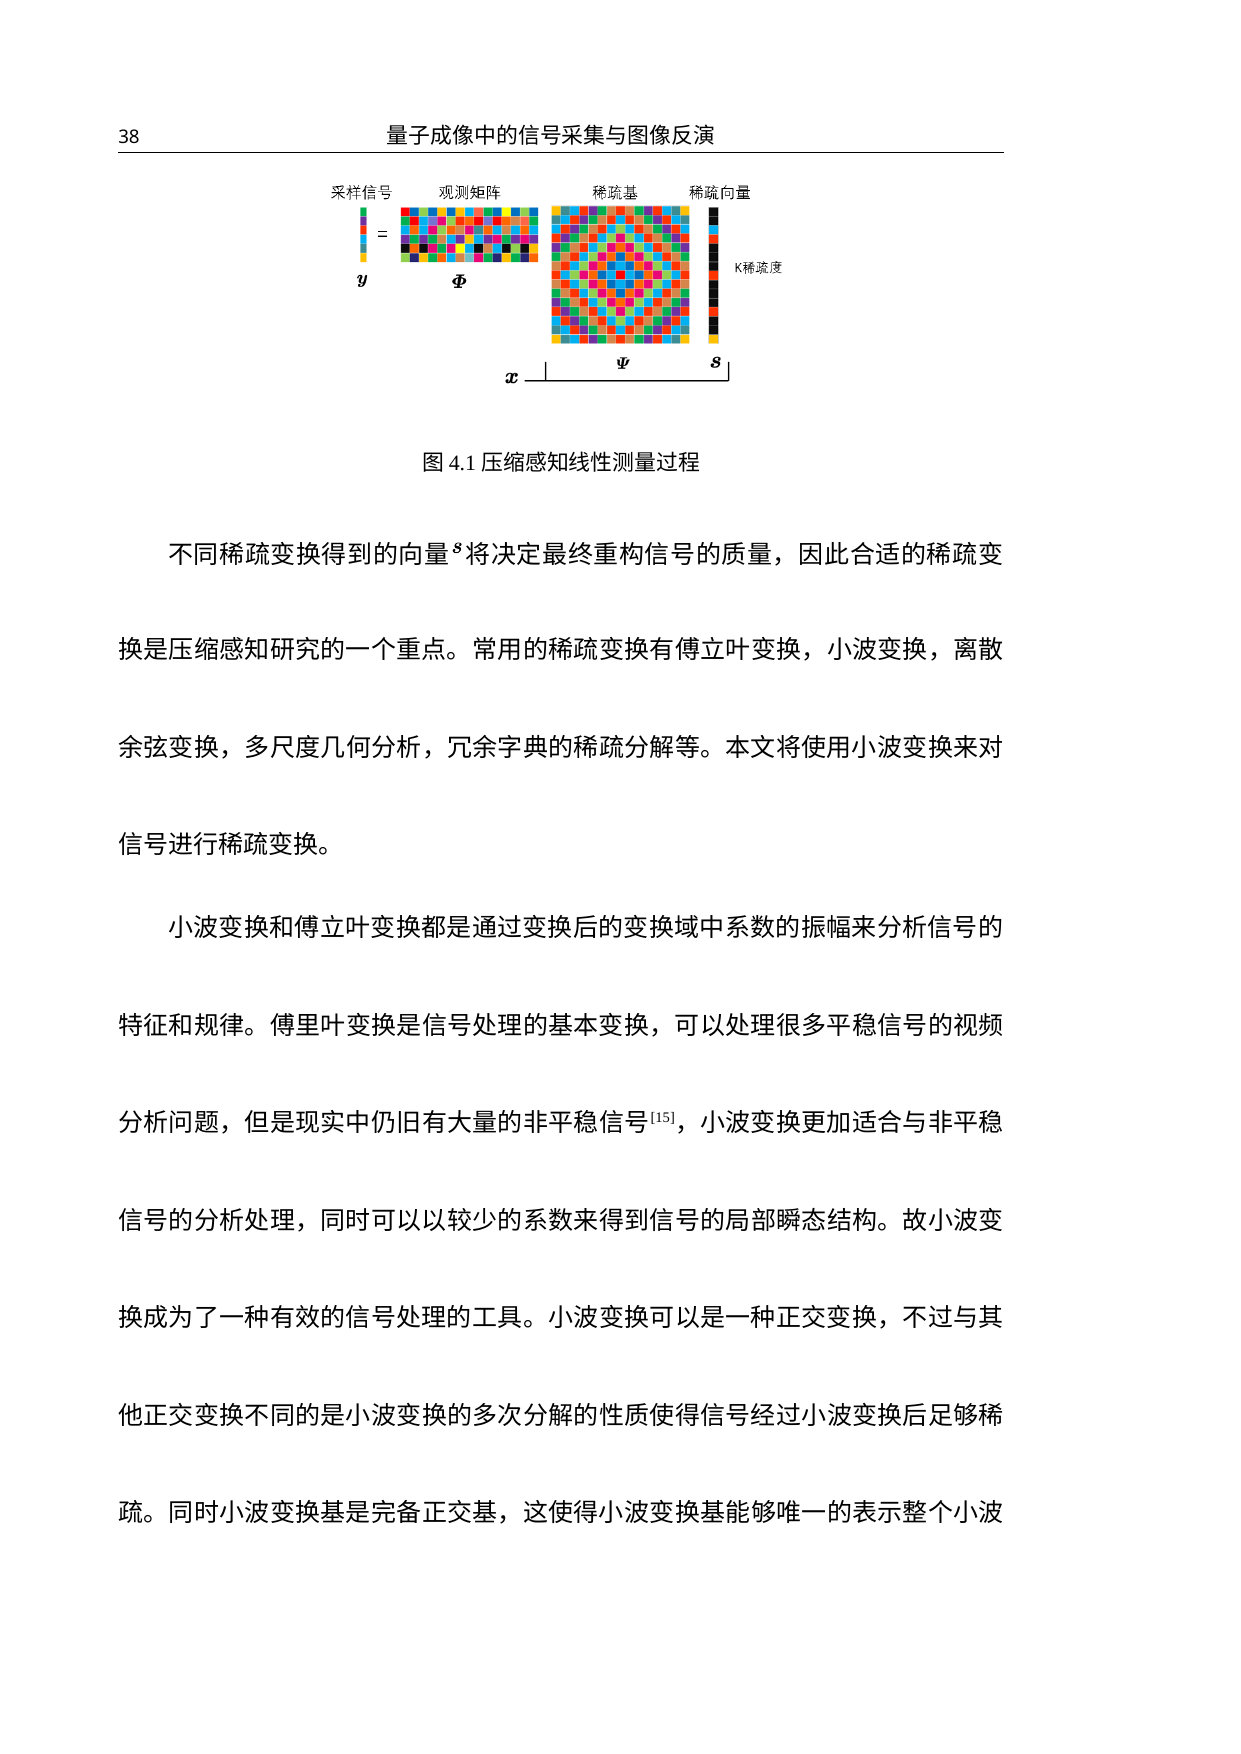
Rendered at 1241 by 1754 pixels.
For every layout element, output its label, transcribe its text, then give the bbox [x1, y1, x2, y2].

picture [320, 177, 802, 394]
text 不同稀疏变换得到的向量将决定最终重构信号的质量，因此合适的稀疏变换是压缩感知研究的一个重点。常用的稀疏变换有傅立叶变换，小波变换，离散余弦变换，多尺度几何分析，冗余字典的稀疏分解等。本文将使用小波变换来对信号进行稀疏变换。 [118, 518, 1004, 875]
text 图4.1 压缩感知线性测量过程 [118, 444, 1004, 477]
